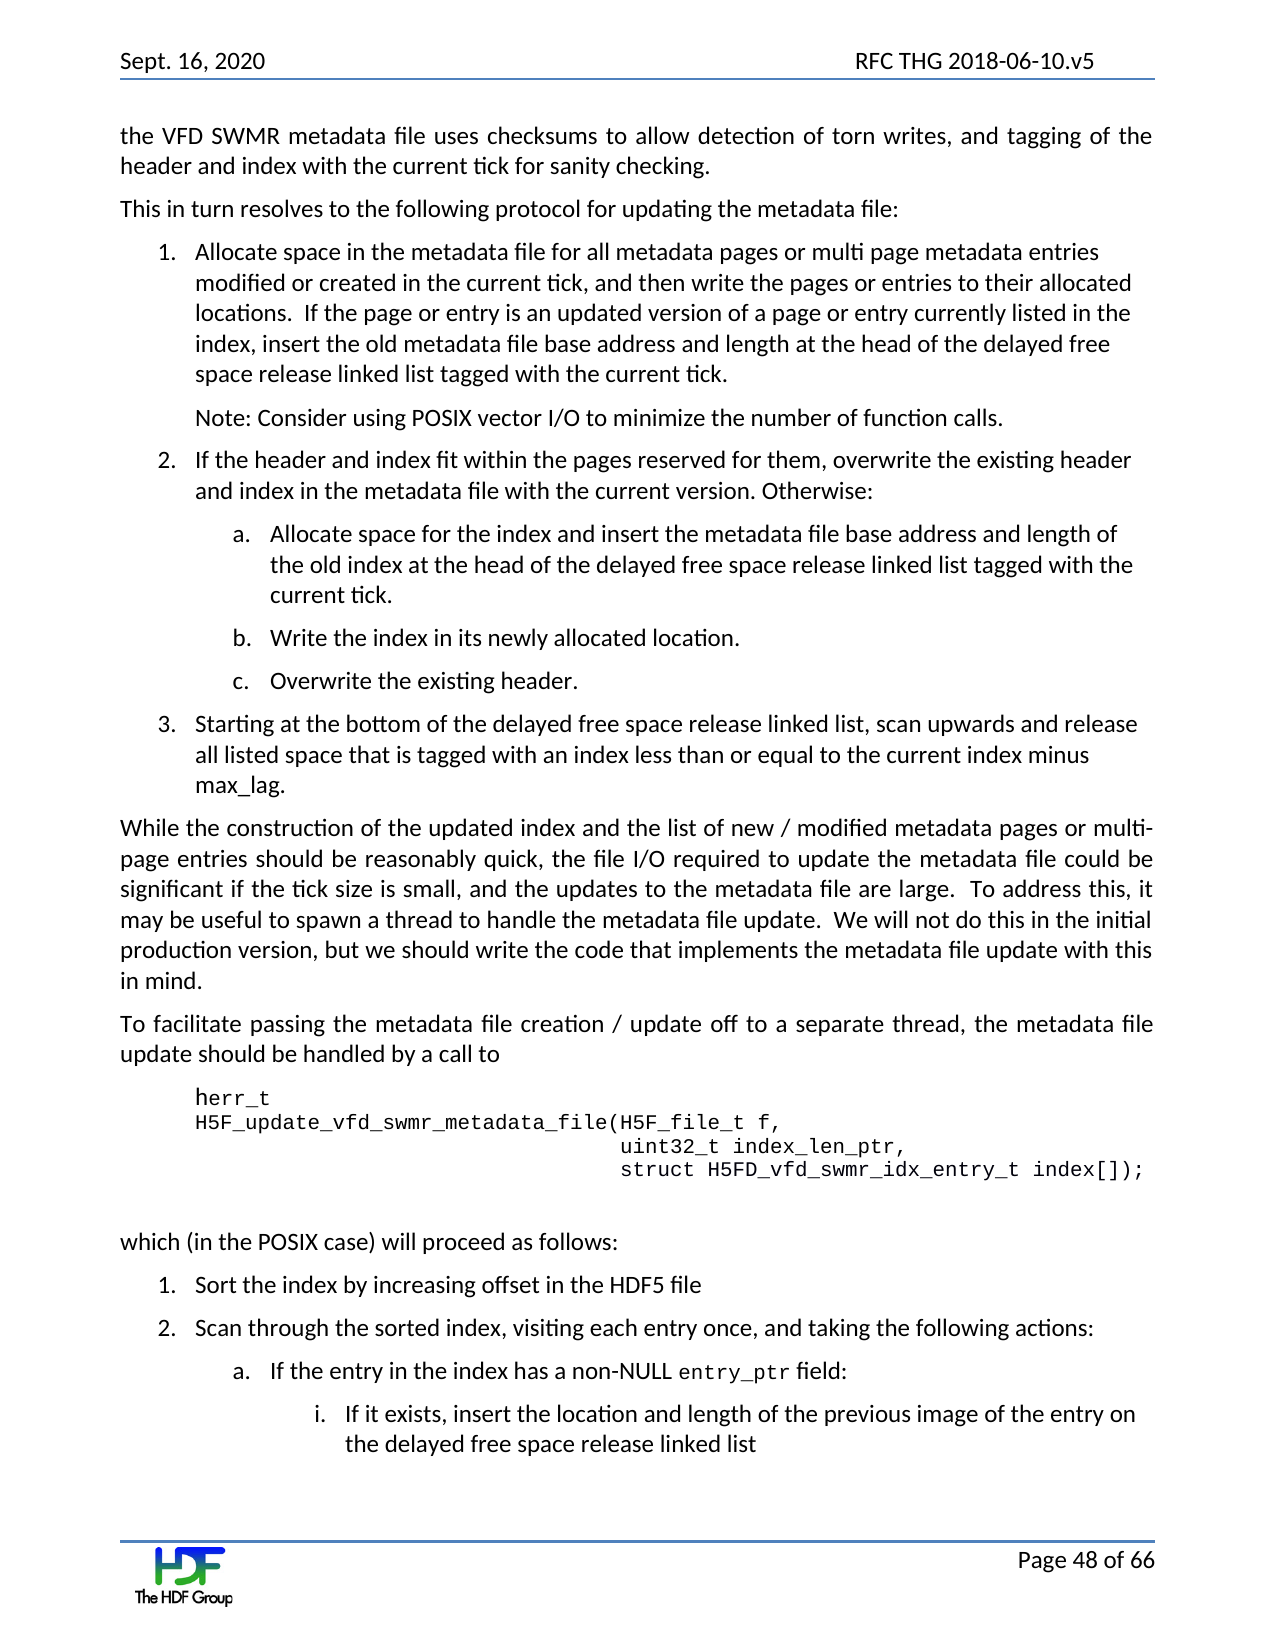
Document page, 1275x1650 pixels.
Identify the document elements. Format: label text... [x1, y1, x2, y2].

text While the construction of the updated index and the list of new / modified metadata pages or multi-page entries should be reasonably quick, the file I/O required to update the metadata file could be significant if the tick size is small, and the updates to the metadata file are large. To address this, it may be useful to spawn a thread to handle the metadata file update. We will not do this in the initial production version, but we should write the code that implements the metadata file update with this in mind. [120, 812, 1155, 996]
list Overwrite the existing header. [232, 665, 1155, 696]
text H5F_update_vfd_swmr_metadata_file(H5F_file_t f, [195, 1112, 1155, 1136]
text uint32_t index_len_ptr, [195, 1136, 1155, 1159]
list Starting at the bottom of the delayed free space release linked list, scan upwards and release all listed space that is tagged with an index less than or equal to the current index minus max_lag. [157, 708, 1155, 800]
text To facilitate passing the metadata file creation / update off to a separate thread, the metadata file update should be handled by a call to [120, 1008, 1155, 1069]
list If the entry in the index has a non-NULL entry_ptr field: [232, 1355, 1155, 1386]
list Note: Consider using POSIX vector I/O to minimize the number of function calls. [195, 402, 1155, 432]
list If it exists, insert the location and length of the previous image of the entry on the delayed free space release linked list [326, 1398, 1155, 1459]
list Allocate space for the index and insert the metadata file base address and length of the old index at the head of the delayed free space release linked list tagged with the current tick. [232, 518, 1155, 610]
list If the header and index fit within the pages reserved for them, overwrite the existing header and index in the metadata file with the current version. Otherwise: [157, 445, 1155, 506]
list Write the index in its newly allocated location. [232, 622, 1155, 653]
text herr_t [195, 1082, 1155, 1112]
list Allocate space in the metadata file for all metadata pages or multi page metadata entries modified or created in the current tick, and then write the pages or entries to their allocated locations. If the page or entry is an updated version of a page or entry currently listed in the index, insert the old metadata file base address and length at the head of the delayed free space release linked list tagged with the current tick. [157, 237, 1155, 389]
text struct H5FD_vfd_swmr_idx_entry_t index[]); [195, 1159, 1155, 1183]
text which (in the POSIX case) will proceed as follows: [120, 1226, 1155, 1257]
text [120, 120, 1155, 181]
picture [135, 1547, 233, 1607]
list Sort the index by increasing offset in the HDF5 file [157, 1269, 1155, 1299]
text This in turn resolves to the following protocol for updating the metadata file: [120, 193, 1155, 224]
list Scan through the sorted index, visiting each entry once, and taking the following actions: [157, 1312, 1155, 1343]
